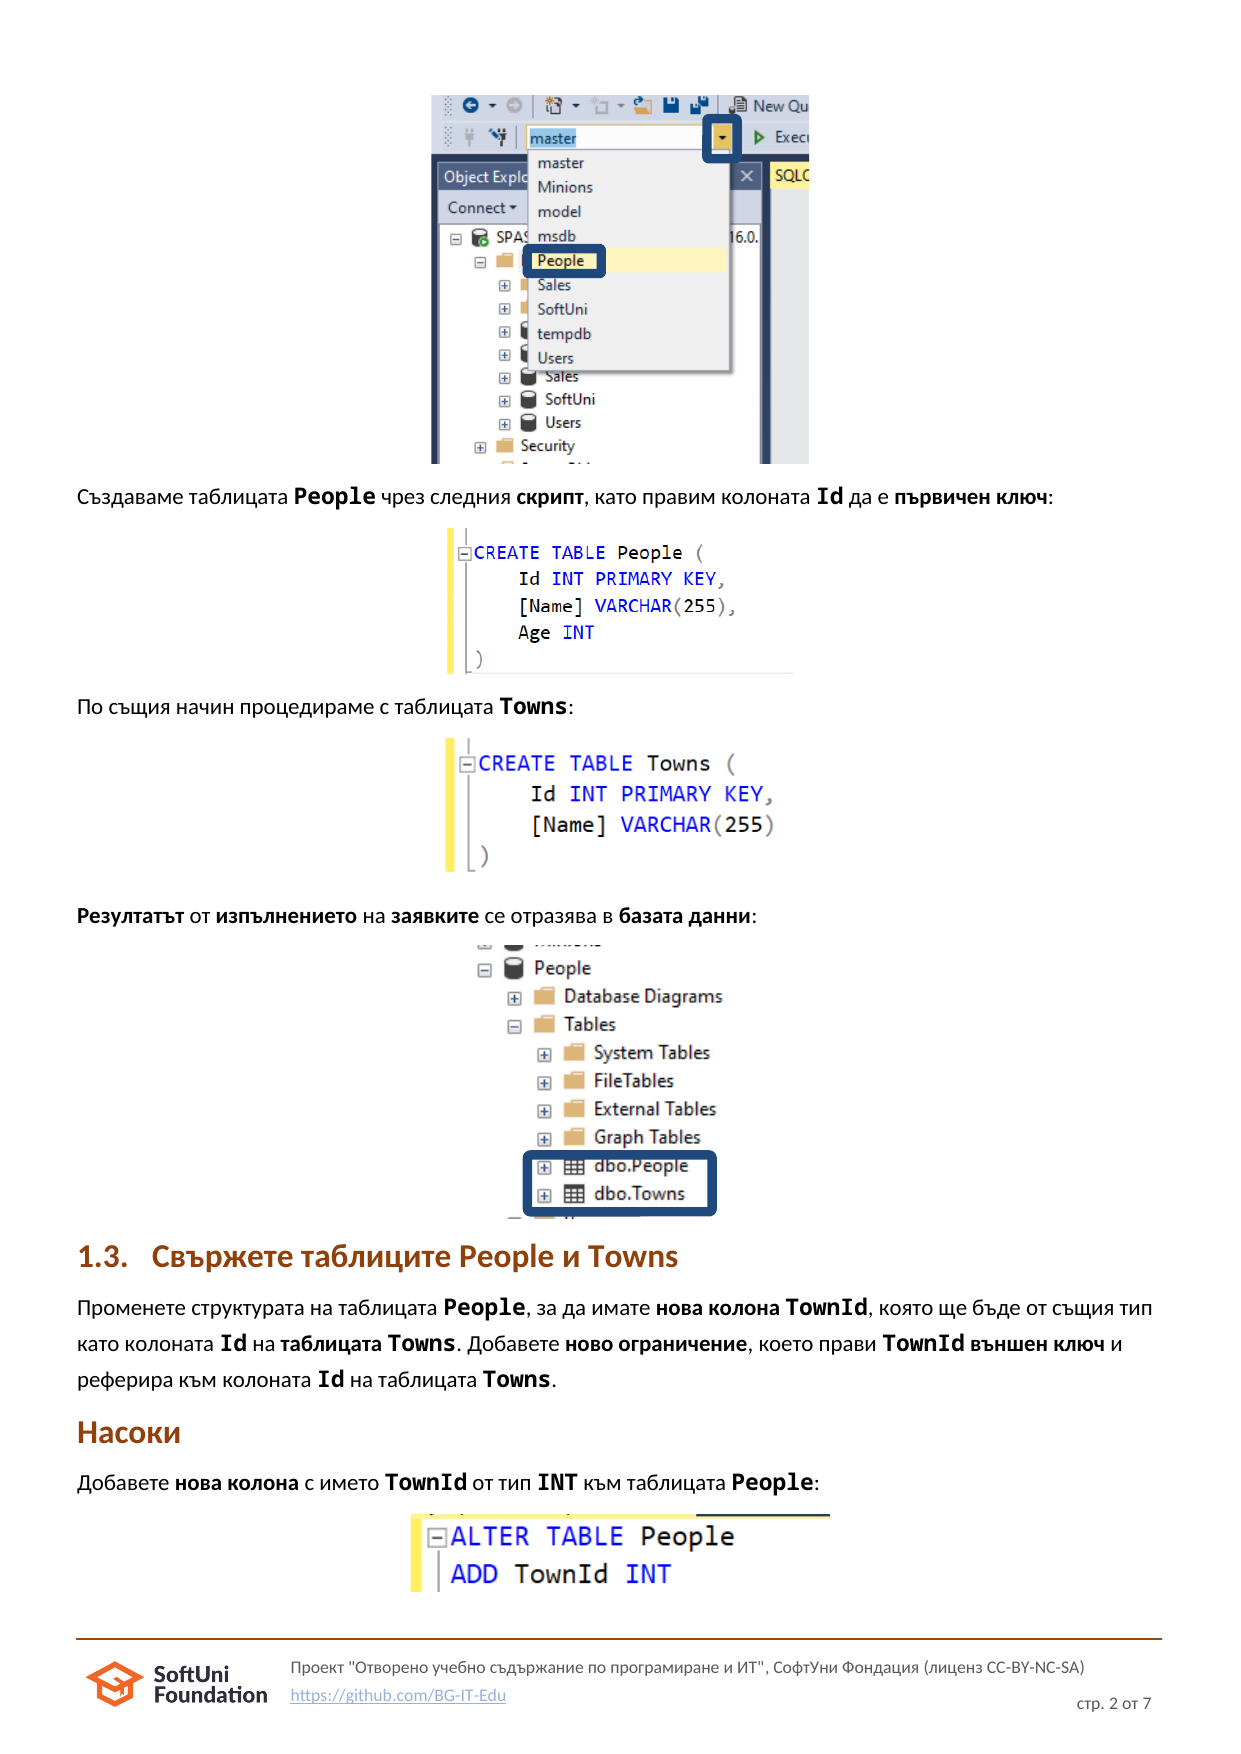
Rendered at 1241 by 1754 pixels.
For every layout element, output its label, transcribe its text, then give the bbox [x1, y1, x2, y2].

text Създаваме таблицата People чрез следния скрипт, като правим колоната Id да е първичен ключ: [77, 480, 1163, 511]
picture [431, 95, 810, 464]
picture [410, 1514, 830, 1592]
subtitle Свържете таблиците People и Towns [77, 1236, 1163, 1276]
text По същия начин процедираме с таблицата Towns: [77, 690, 1163, 721]
text Добавете нова колона с името TownId от тип INT към таблицата People: [77, 1466, 1163, 1497]
subtitle Насоки [77, 1411, 1163, 1452]
text Резултатът от изпълнението на заявките се отразява в базата данни: [77, 901, 1163, 929]
picture [447, 528, 794, 674]
text Променете структурата на таблицата People, за да имате нова колона TownId, която ще бъде от същия тип като колоната Id на таблицата Towns. Добавете ново ограничение, което прави TownId външен ключ и реферира към колоната Id на таблицата Towns. [77, 1291, 1163, 1394]
picture [445, 738, 795, 884]
picture [85, 1661, 267, 1707]
picture [446, 945, 795, 1219]
